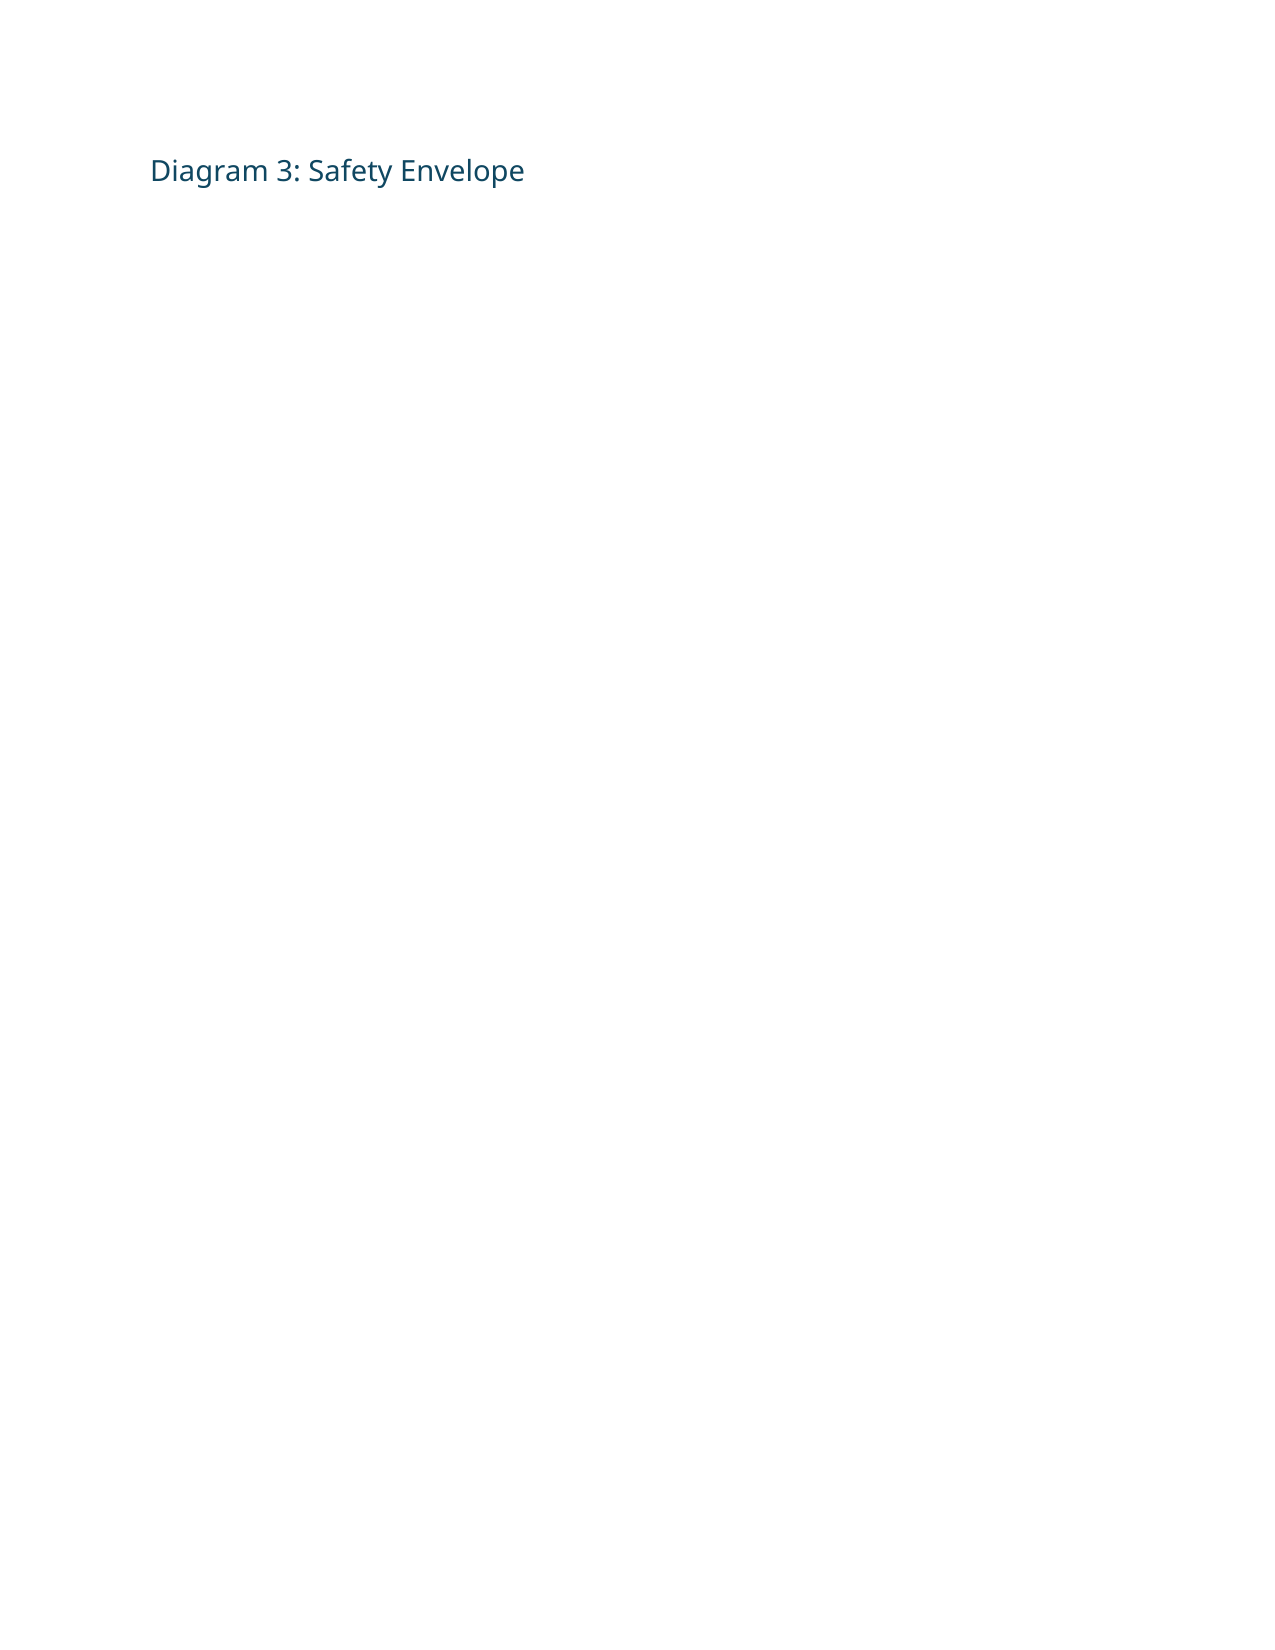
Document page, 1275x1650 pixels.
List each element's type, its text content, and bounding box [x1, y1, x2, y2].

subtitle Diagram 3: Safety Envelope [150, 150, 1125, 190]
